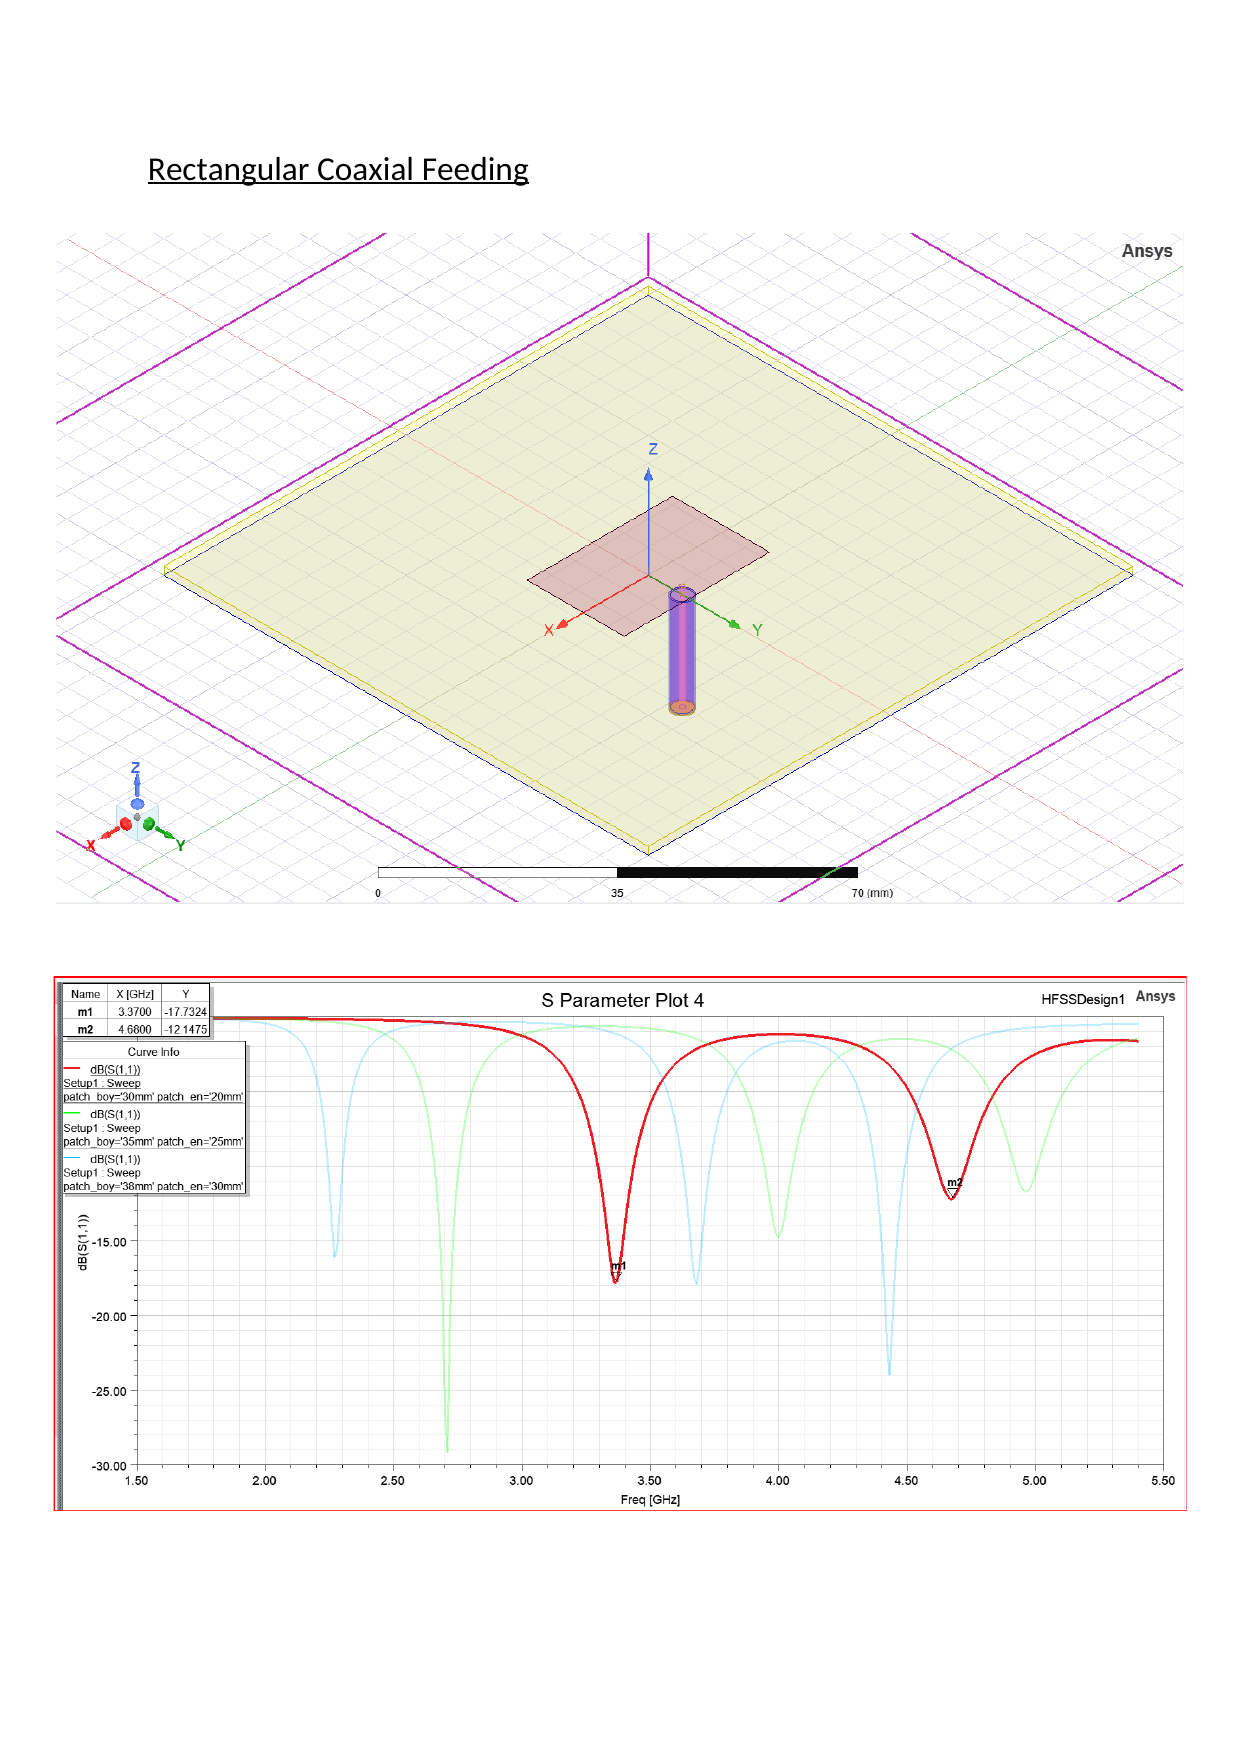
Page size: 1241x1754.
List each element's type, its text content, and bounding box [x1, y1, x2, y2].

picture [56, 233, 1184, 904]
picture [53, 976, 1187, 1511]
text Rectangular Coaxial Feeding [148, 148, 1093, 188]
